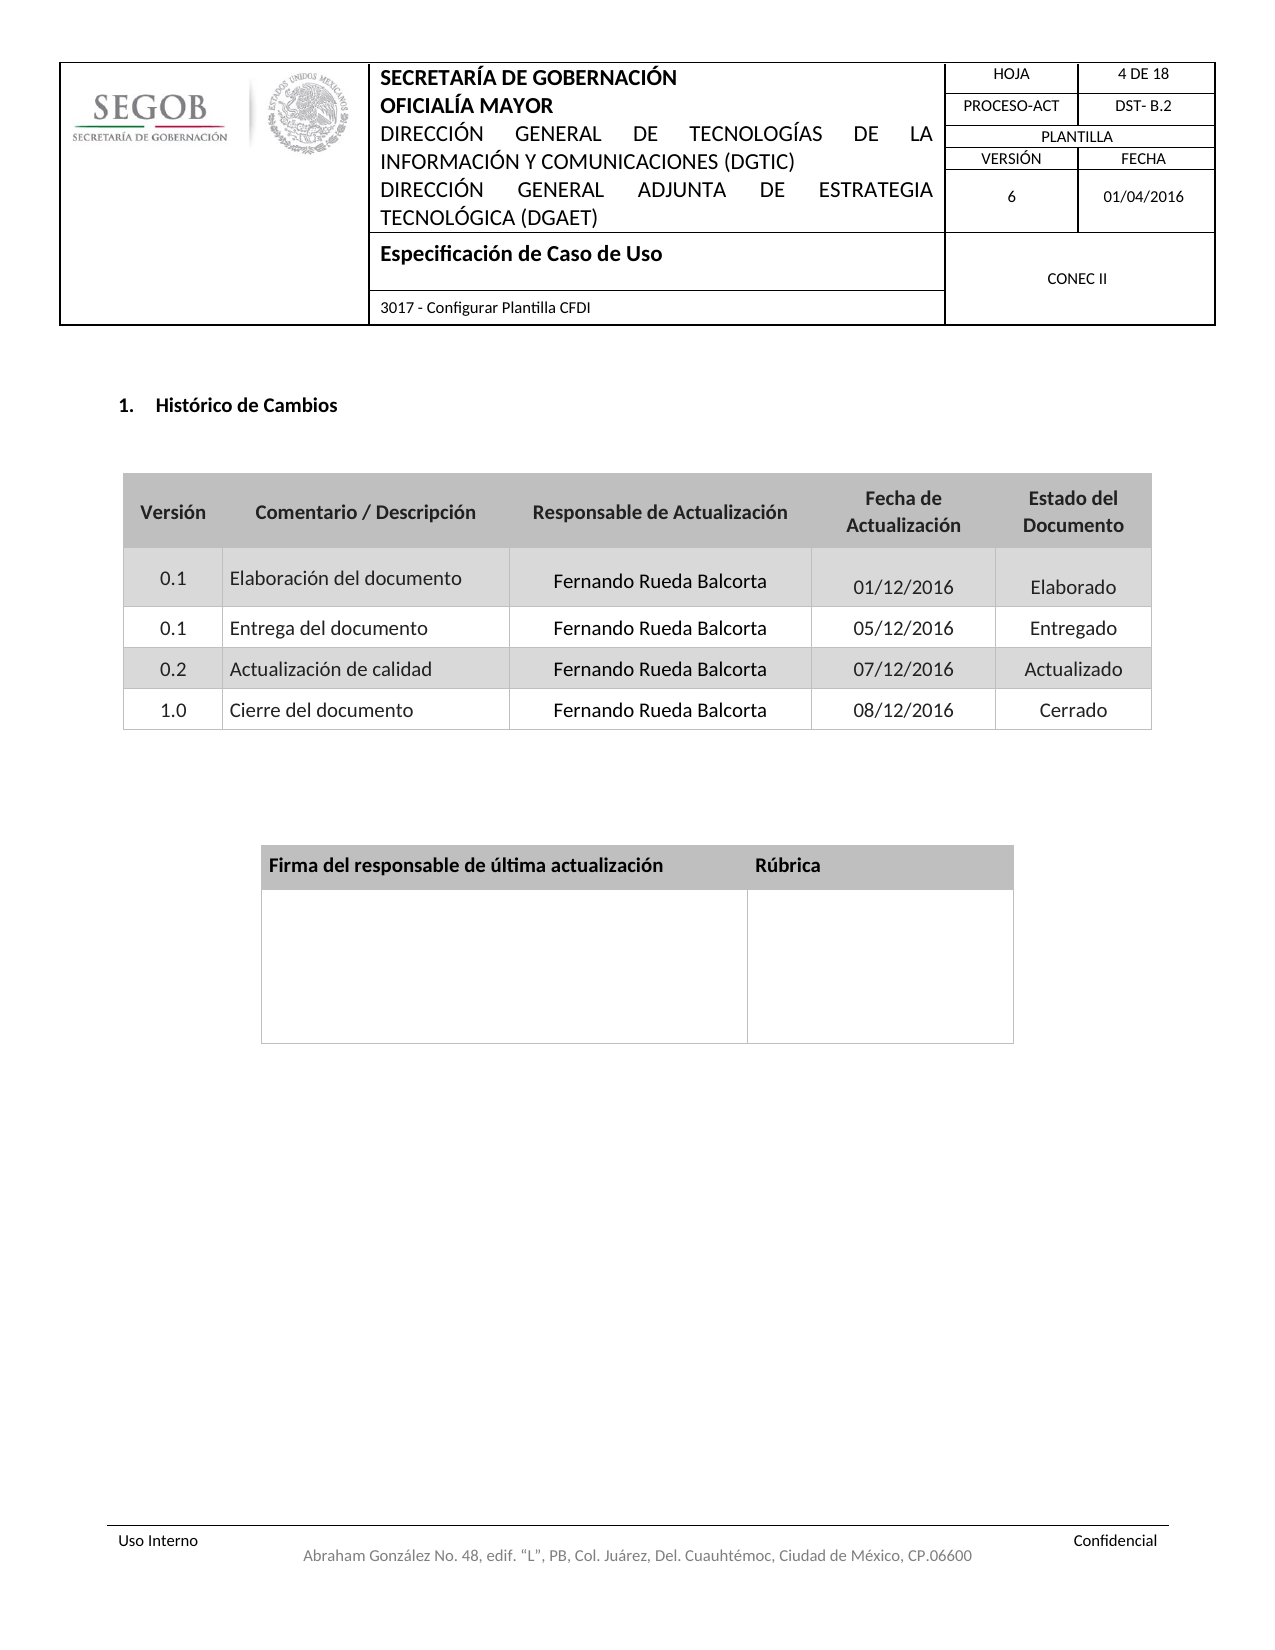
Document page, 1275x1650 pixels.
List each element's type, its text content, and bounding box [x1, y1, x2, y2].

table_cell 05/12/2016 [812, 607, 995, 647]
table_cell Actualización de calidad [223, 648, 509, 688]
table_cell 0.1 [124, 548, 222, 606]
table_cell Entrega del documento [223, 607, 509, 647]
table_cell Cerrado [996, 689, 1151, 729]
list Histórico de Cambios [118, 392, 1157, 418]
table_cell [748, 890, 1013, 1043]
table_header Responsable de Actualización [510, 474, 811, 547]
picture [72, 71, 353, 175]
table_cell 1.0 [124, 689, 222, 729]
table_cell 07/12/2016 [812, 648, 995, 688]
table_cell 08/12/2016 [812, 689, 995, 729]
table_cell Cierre del documento [223, 689, 509, 729]
table_cell 0.2 [124, 648, 222, 688]
table_cell Fernando Rueda Balcorta [510, 548, 811, 606]
table_cell [262, 890, 747, 1043]
table_cell 01/12/2016 [812, 548, 995, 606]
table_cell 0.1 [124, 607, 222, 647]
table_cell Fernando Rueda Balcorta [510, 607, 811, 647]
table_cell Fernando Rueda Balcorta [510, 689, 811, 729]
table_header Versión [124, 474, 222, 547]
table_cell Elaboración del documento [223, 548, 509, 606]
table_cell Elaborado [996, 548, 1151, 606]
table_cell Entregado [996, 607, 1151, 647]
table_header Comentario / Descripción [223, 474, 509, 547]
table_cell Fernando Rueda Balcorta [510, 648, 811, 688]
table_header Firma del responsable de última actualización [262, 846, 747, 889]
table_header Estado del Documento [996, 474, 1151, 547]
table_header Rúbrica [748, 846, 1013, 889]
table_cell Actualizado [996, 648, 1151, 688]
table_header Fecha de Actualización [812, 474, 995, 547]
